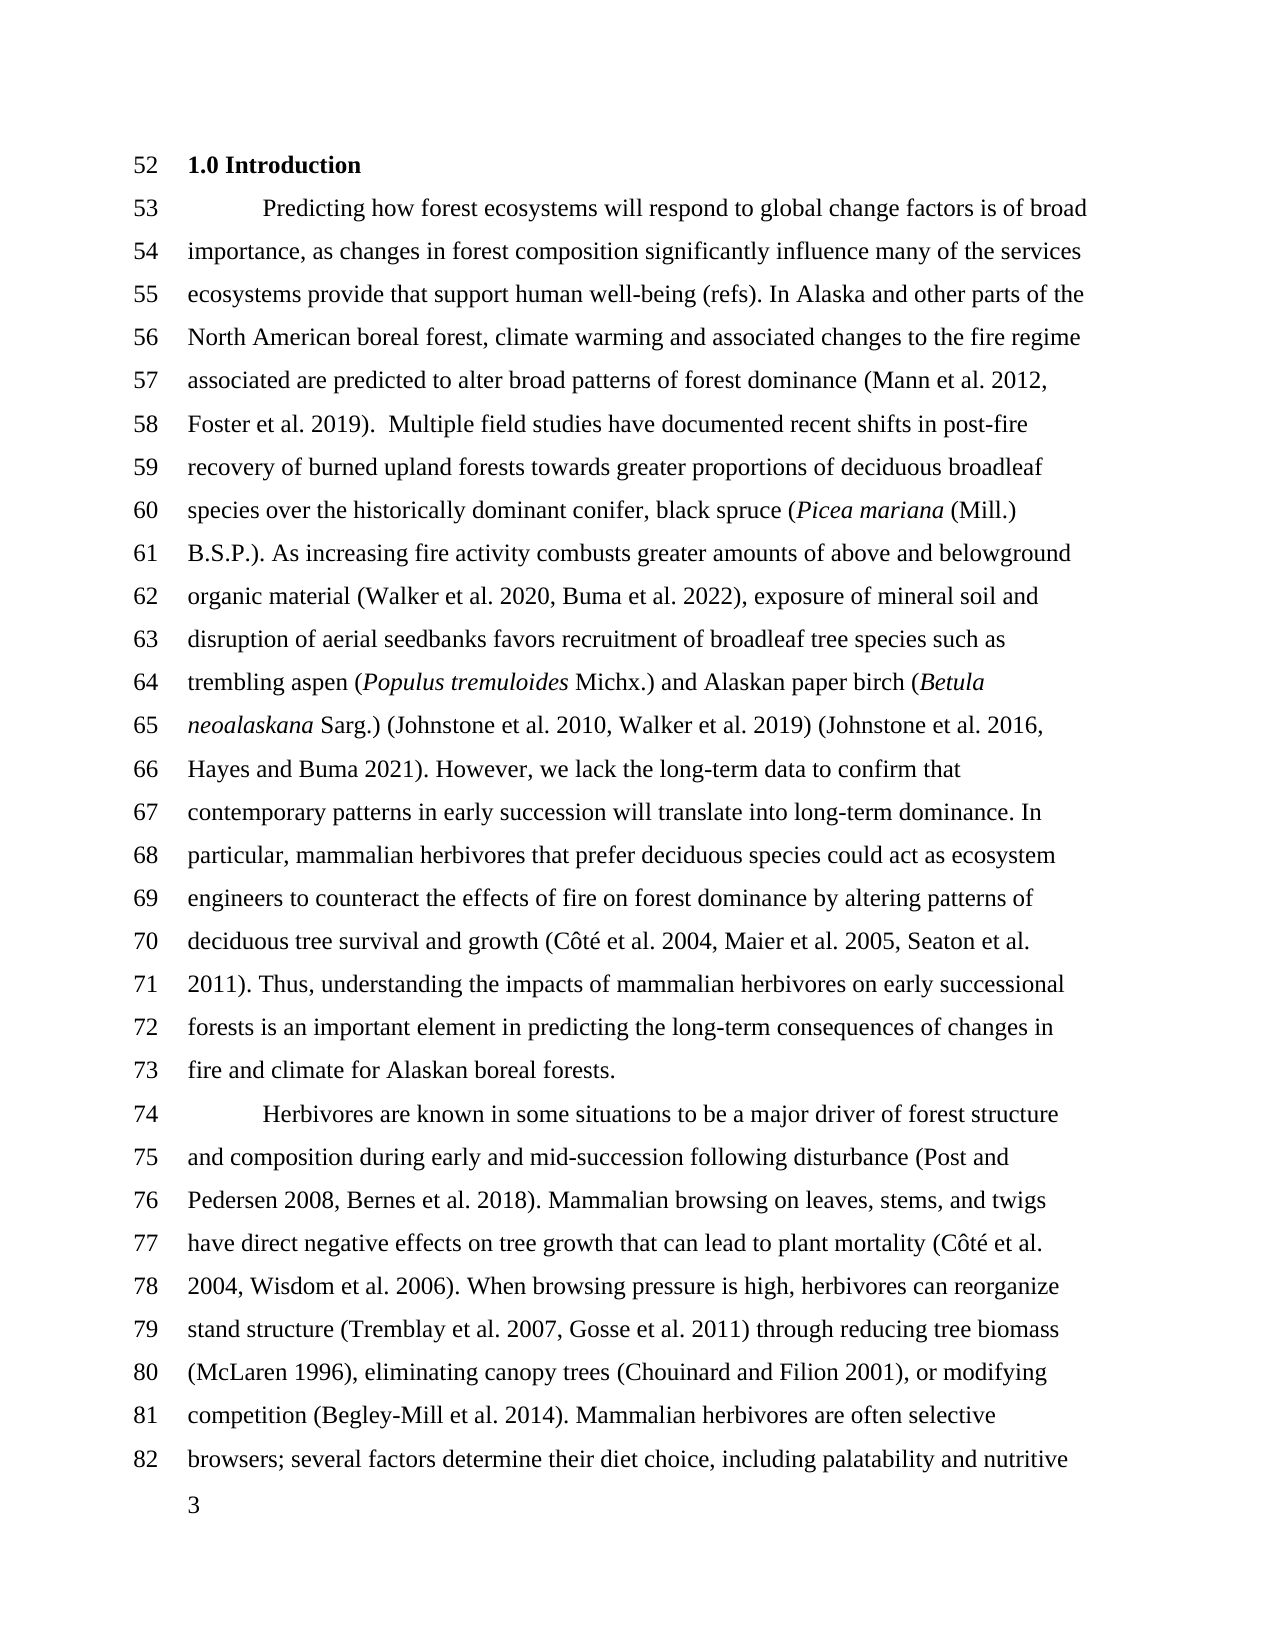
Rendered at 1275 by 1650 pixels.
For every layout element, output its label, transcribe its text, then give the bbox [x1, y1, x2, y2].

text Predicting how forest ecosystems will respond to global change factors is of broad importance, as changes in forest composition significantly influence many of the services ecosystems provide that support human well-being (refs). In Alaska and other parts of the North American boreal forest, climate warming and associated changes to the fire regime associated are predicted to alter broad patterns of forest dominance (Mann et al. 2012, Foster et al. 2019). Multiple field studies have documented recent shifts in post-fire recovery of burned upland forests towards greater proportions of deciduous broadleaf species over the historically dominant conifer, black spruce (Picea mariana (Mill.) B.S.P.). As increasing fire activity combusts greater amounts of above and belowground organic material (Walker et al. 2020, Buma et al. 2022), exposure of mineral soil and disruption of aerial seedbanks favors recruitment of broadleaf tree species such as trembling aspen (Populus tremuloides Michx.) and Alaskan paper birch (Betula neoalaskana Sarg.) (Johnstone et al. 2010, Walker et al. 2019) (Johnstone et al. 2016, Hayes and Buma 2021). However, we lack the long-term data to confirm that contemporary patterns in early succession will translate into long-term dominance. In particular, mammalian herbivores that prefer deciduous species could act as ecosystem engineers to counteract the effects of fire on forest dominance by altering patterns of deciduous tree survival and growth (Côté et al. 2004, Maier et al. 2005, Seaton et al. 2011). Thus, understanding the impacts of mammalian herbivores on early successional forests is an important element in predicting the long-term consequences of changes in fire and climate for Alaskan boreal forests. [187, 193, 1087, 1084]
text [187, 1099, 1087, 1472]
subtitle 1.0 Introduction [187, 150, 1087, 179]
